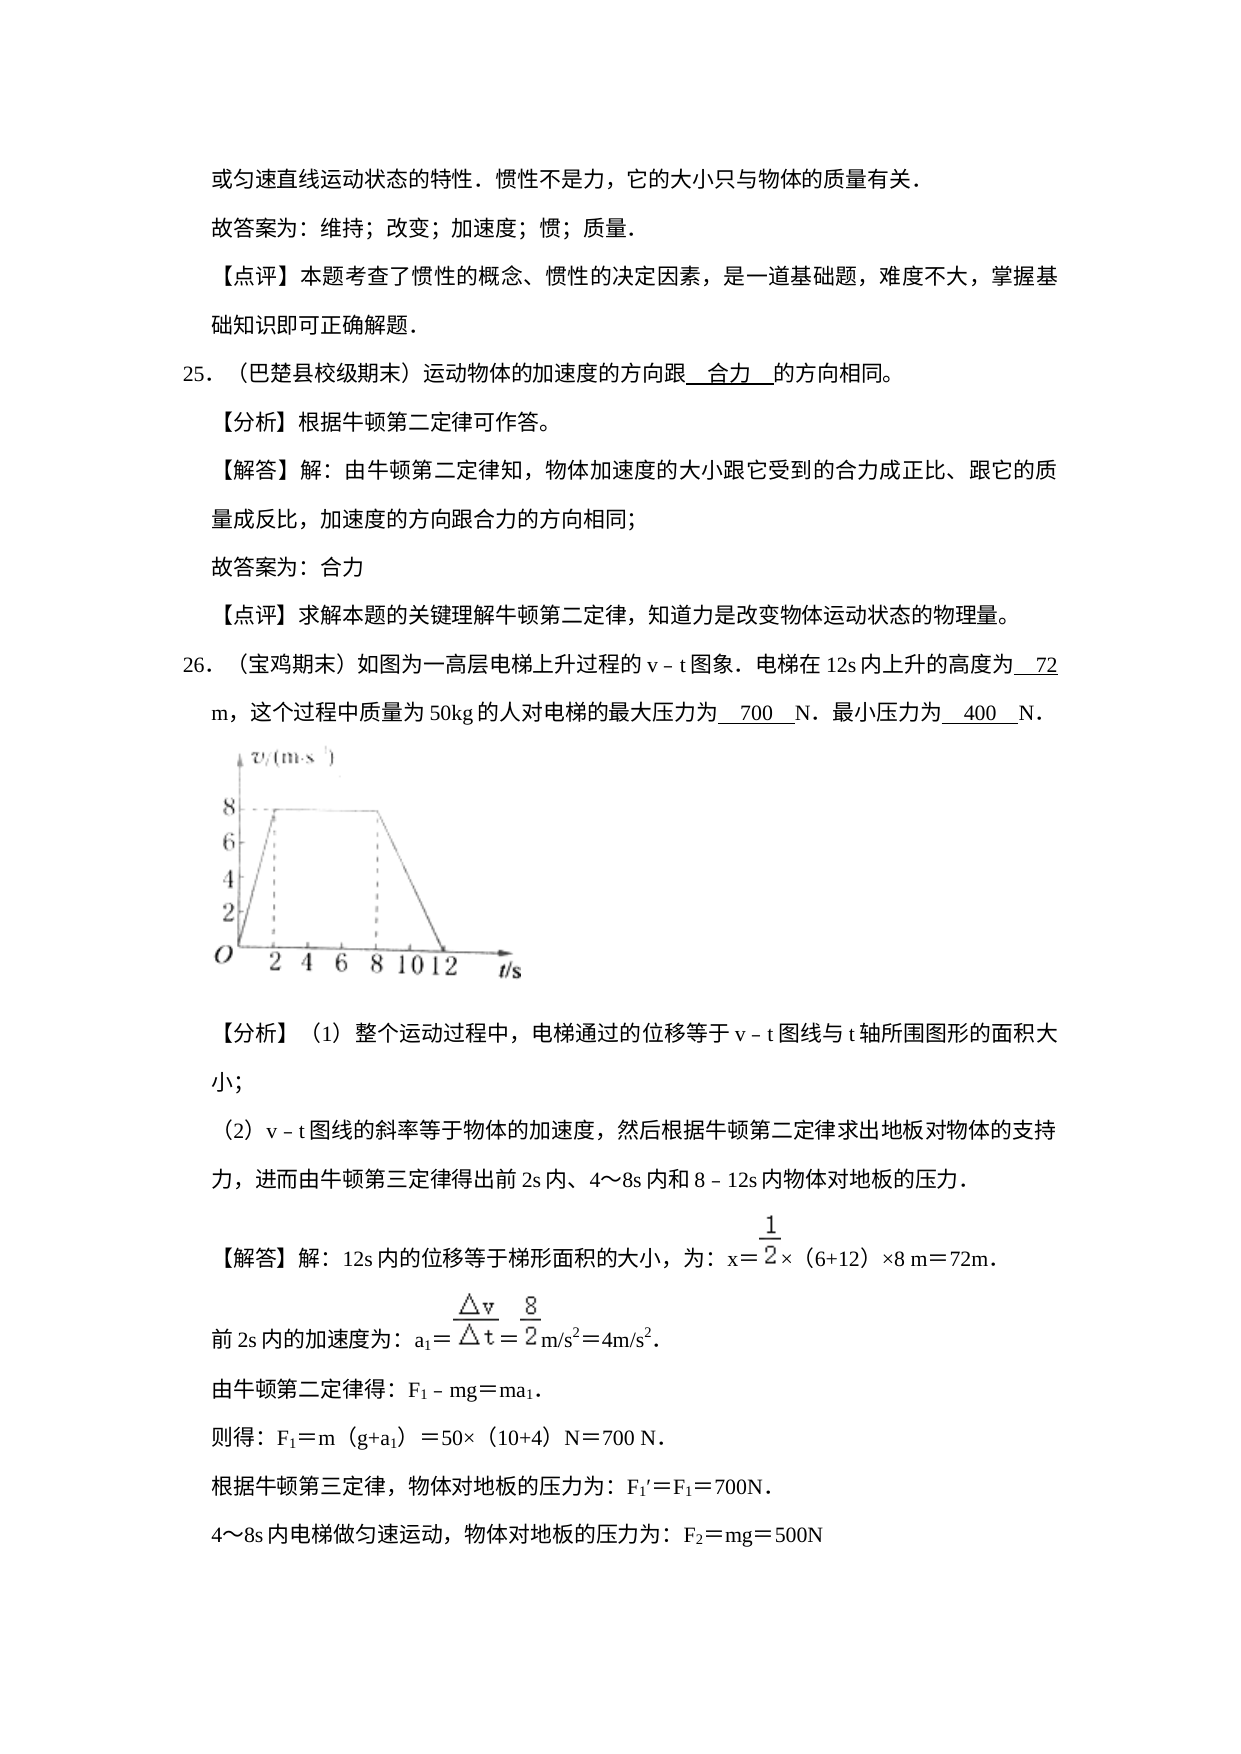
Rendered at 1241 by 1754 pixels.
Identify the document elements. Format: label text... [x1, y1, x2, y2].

picture [520, 1292, 541, 1348]
text 【分析】根据牛顿第二定律可作答。 [211, 404, 1058, 437]
text 【解答】解：由牛顿第二定律知，物体加速度的大小跟它受到的合力成正比、跟它的质量成反比，加速度的方向跟合力的方向相同； [211, 452, 1058, 534]
text 根据牛顿第三定律，物体对地板的压力为：F1′＝F1＝700N． [211, 1468, 1058, 1501]
text 故答案为：合力 [211, 549, 1058, 582]
text 前2s内的加速度为：a1＝＝m/s2＝4m/s2． [211, 1291, 1058, 1356]
text 【点评】求解本题的关键理解牛顿第二定律，知道力是改变物体运动状态的物理量。 [211, 598, 1058, 630]
text 则得：F1＝m（g+a1）＝50×（10+4）N＝700 N． [211, 1420, 1058, 1452]
text 【分析】（1）整个运动过程中，电梯通过的位移等于v﹣t图线与t轴所围图形的面积大小； [211, 1016, 1058, 1097]
text （2）v﹣t图线的斜率等于物体的加速度，然后根据牛顿第二定律求出地板对物体的支持力，进而由牛顿第三定律得出前2s内、4～8s内和8﹣12s内物体对地板的压力． [211, 1113, 1058, 1194]
text 26．（宝鸡期末）如图为一高层电梯上升过程的v﹣t图象．电梯在12s内上升的高度为 72 m，这个过程中质量为50kg的人对电梯的最大压力为 700 N．最小压力为 400 N． [183, 646, 1058, 727]
text 【解答】解：12s内的位移等于梯形面积的大小，为：x＝×（6+12）×8 m＝72m． [211, 1210, 1058, 1275]
picture [453, 1292, 499, 1348]
text 25．（巴楚县校级期末）运动物体的加速度的方向跟 合力 的方向相同。 [183, 356, 1058, 388]
text 由牛顿第二定律得：F1﹣mg＝ma1． [211, 1372, 1058, 1404]
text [211, 162, 1058, 194]
picture [211, 743, 521, 980]
text 【点评】本题考查了惯性的概念、惯性的决定因素，是一道基础题，难度不大，掌握基础知识即可正确解题． [211, 259, 1058, 340]
picture [759, 1211, 781, 1267]
text 4～8s内电梯做匀速运动，物体对地板的压力为：F2＝mg＝500N [211, 1517, 1058, 1549]
text 故答案为：维持；改变；加速度；惯；质量． [211, 210, 1058, 243]
